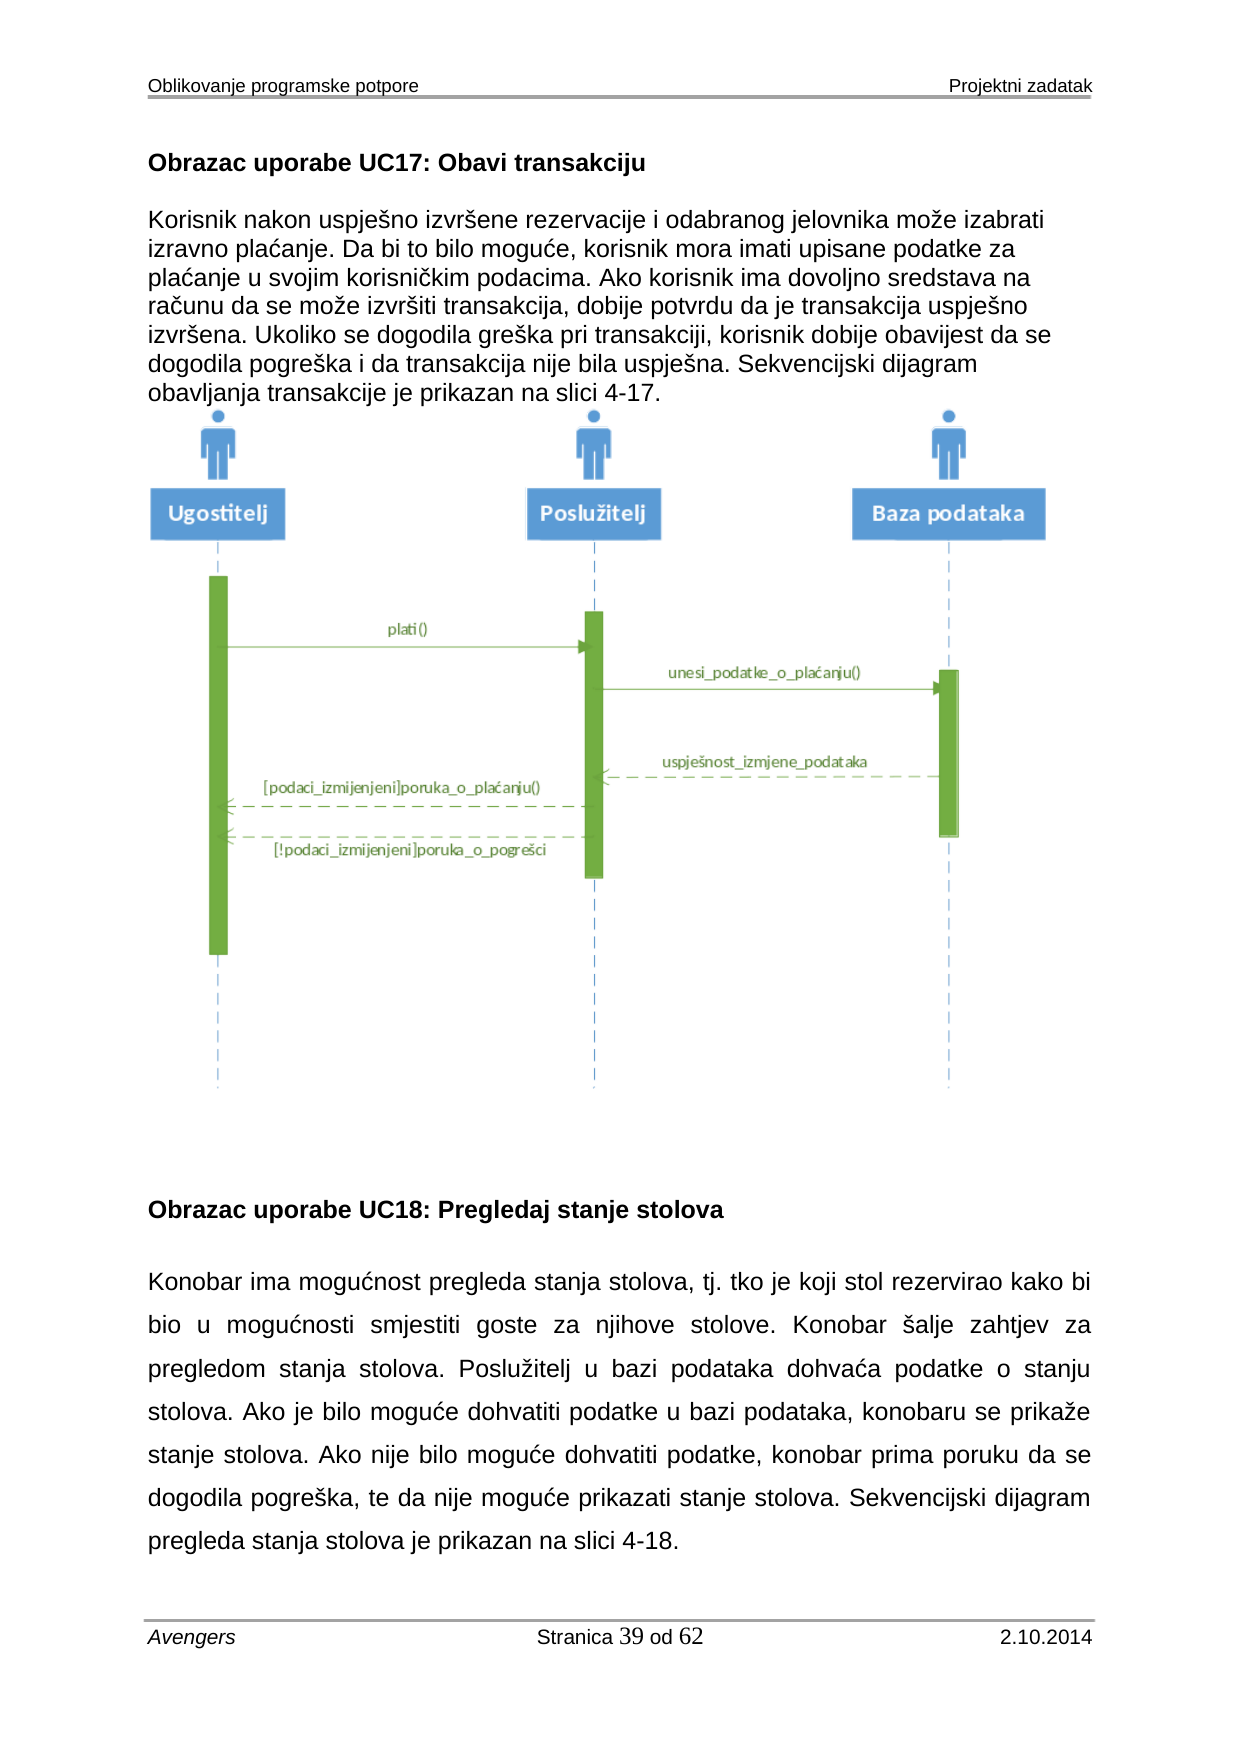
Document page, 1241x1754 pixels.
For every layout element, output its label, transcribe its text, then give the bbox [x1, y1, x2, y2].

picture [147, 95, 1092, 99]
text Obrazac uporabe UC17: Obavi transakciju [148, 148, 1093, 176]
text Korisnik nakon uspješno izvršene rezervacije i odabranog jelovnika može izabrati izravno plaćanje. Da bi to bilo moguće, korisnik mora imati upisane podatke za plaćanje u svojim korisničkim podacima. Ako korisnik ima dovoljno sredstava na računu da se može izvršiti transakcija, dobije potvrdu da je transakcija uspješno izvršena. Ukoliko se dogodila greška pri transakciji, korisnik dobije obavijest da se dogodila pogreška i da transakcija nije bila uspješna. Sekvencijski dijagram obavljanja transakcije je prikazan na slici 4-17. [148, 205, 1093, 406]
text Obrazac uporabe UC18: Pregledaj stanje stolova [148, 1195, 1093, 1224]
